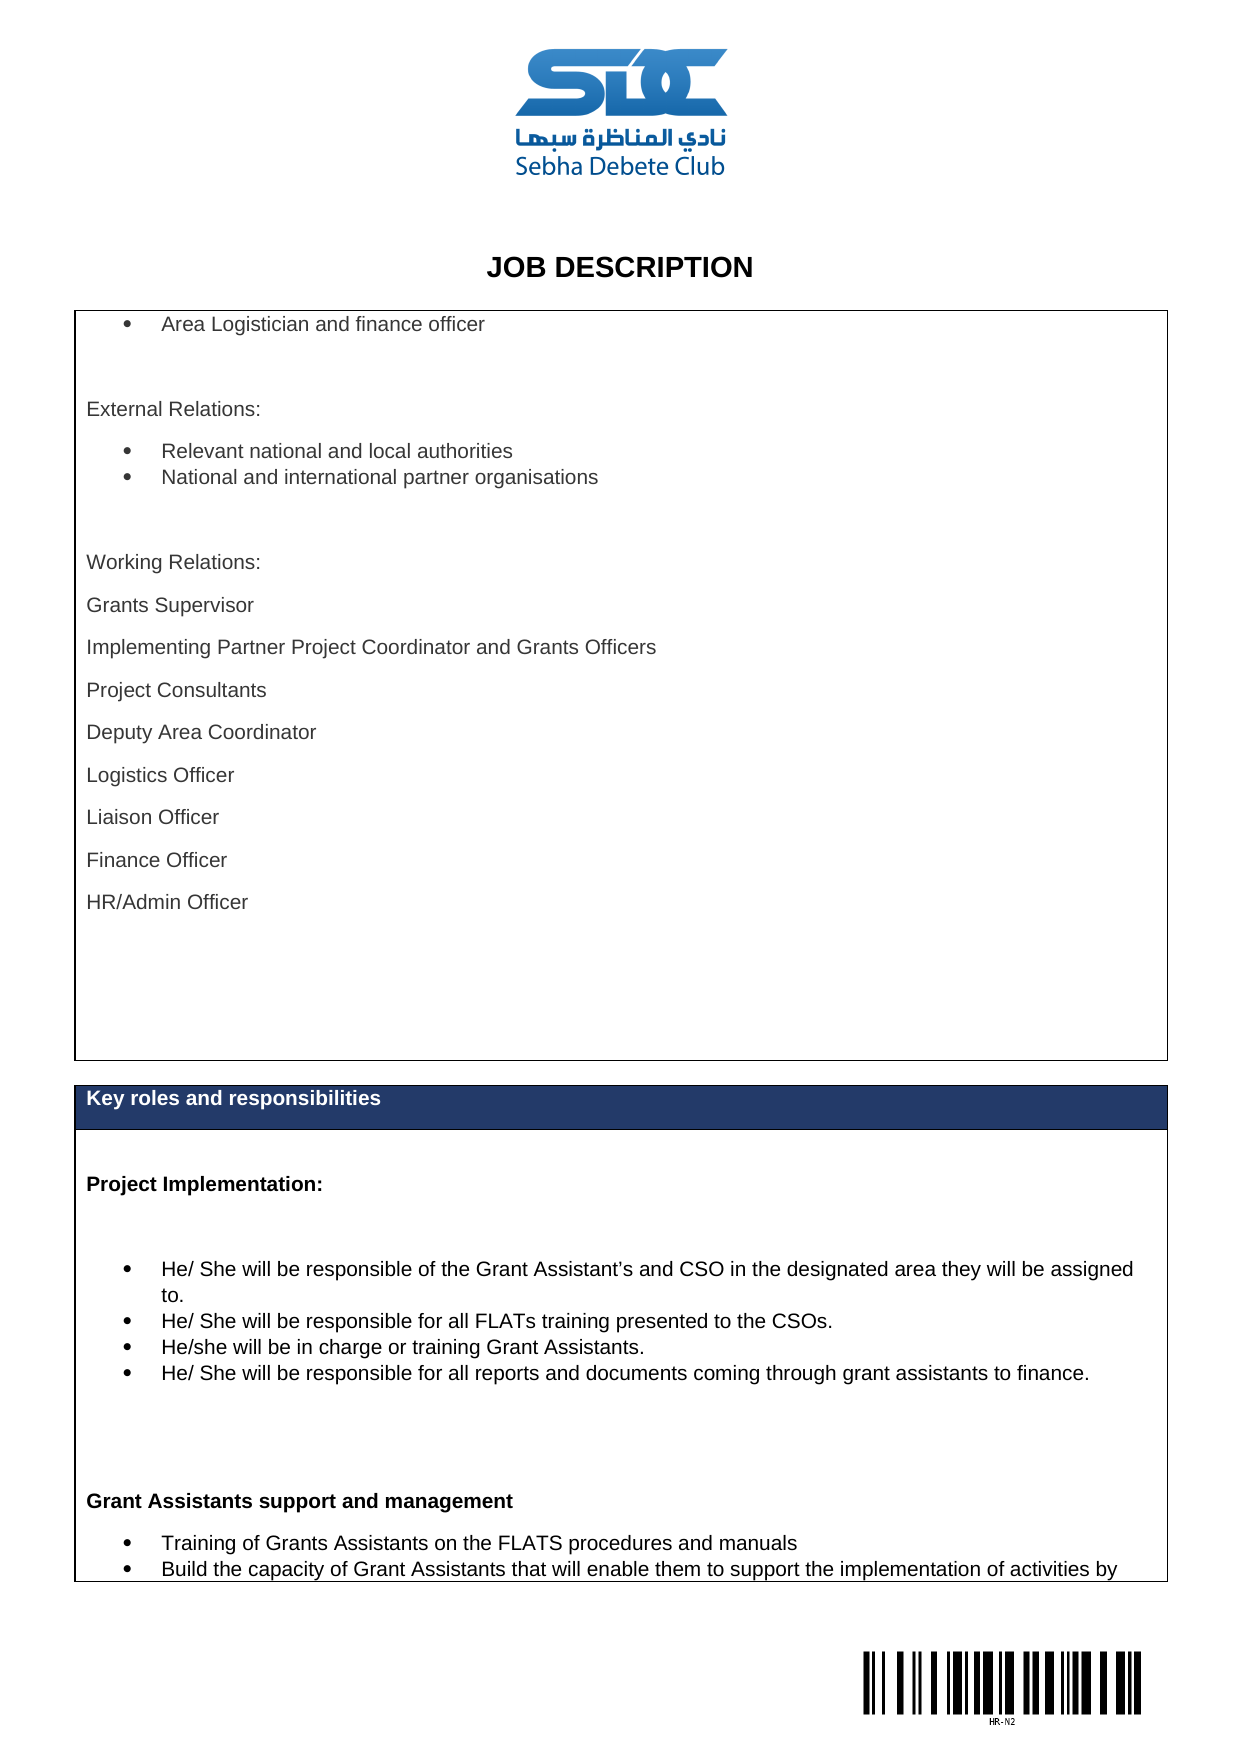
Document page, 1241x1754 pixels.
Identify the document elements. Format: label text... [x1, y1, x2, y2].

picture [484, 40, 757, 189]
picture [837, 1643, 1166, 1736]
table_header Key roles and responsibilities [76, 1086, 1167, 1129]
